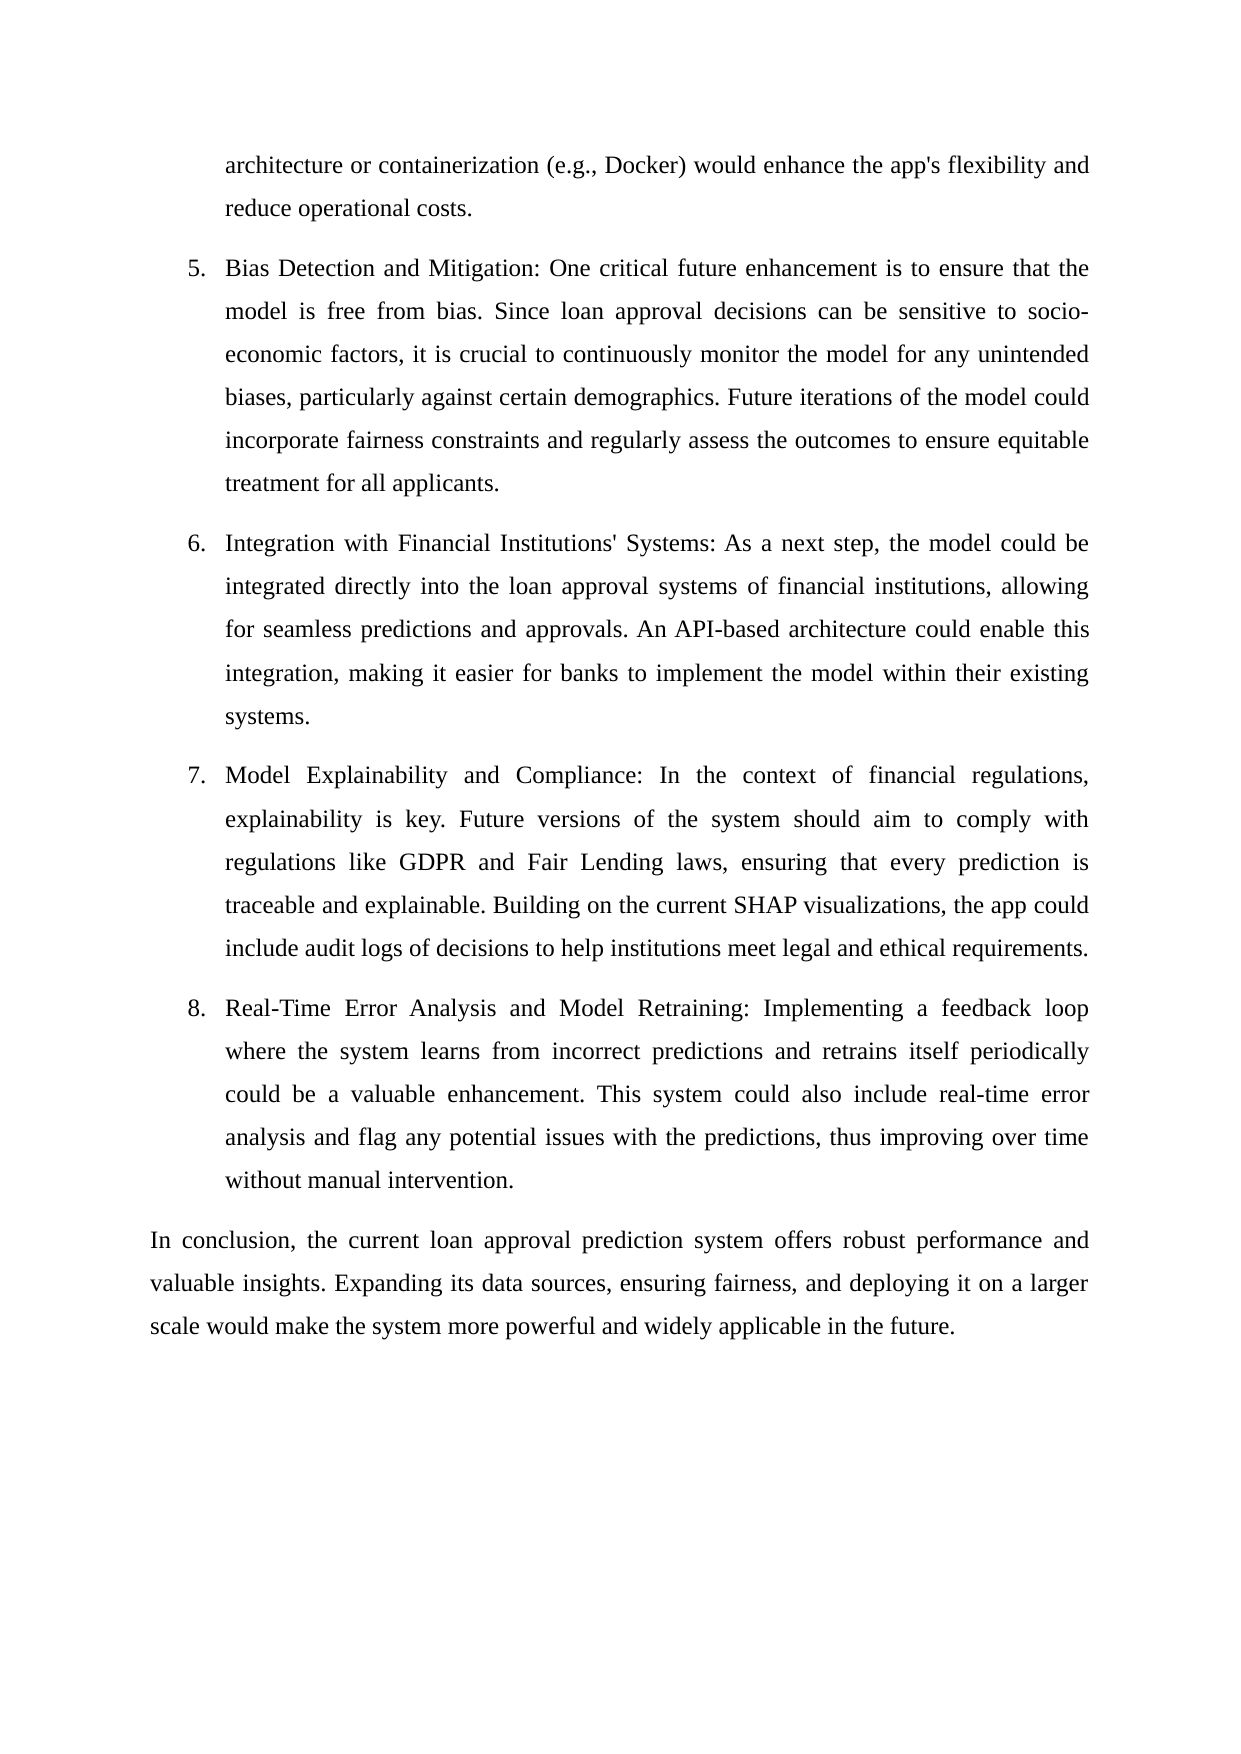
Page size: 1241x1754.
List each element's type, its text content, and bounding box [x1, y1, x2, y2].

list Real-Time Error Analysis and Model Retraining: Implementing a feedback loop where the system learns from incorrect predictions and retrains itself periodically could be a valuable enhancement. This system could also include real-time error analysis and flag any potential issues with the predictions, thus improving over time without manual intervention. [187, 993, 1090, 1194]
list Integration with Financial Institutions' Systems: As a next step, the model could be integrated directly into the loan approval systems of financial institutions, allowing for seamless predictions and approvals. An API-based architecture could enable this integration, making it easier for banks to implement the model within their existing systems. [187, 528, 1090, 729]
list Model Explainability and Compliance: In the context of financial regulations, explainability is key. Future versions of the system should aim to comply with regulations like GDPR and Fair Lending laws, ensuring that every prediction is traceable and explainable. Building on the current SHAP visualizations, the app could include audit logs of decisions to help institutions meet legal and ethical requirements. [187, 761, 1090, 962]
text In conclusion, the current loan approval prediction system offers robust performance and valuable insights. Expanding its data sources, ensuring fairness, and deploying it on a larger scale would make the system more powerful and widely applicable in the future. [150, 1225, 1090, 1340]
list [187, 150, 1090, 222]
list Bias Detection and Mitigation: One critical future enhancement is to ensure that the model is free from bias. Since loan approval decisions can be sensitive to socio-economic factors, it is crucial to continuously monitor the model for any unintended biases, particularly against certain demographics. Future iterations of the model could incorporate fairness constraints and regularly assess the outcomes to ensure equitable treatment for all applicants. [187, 253, 1090, 497]
